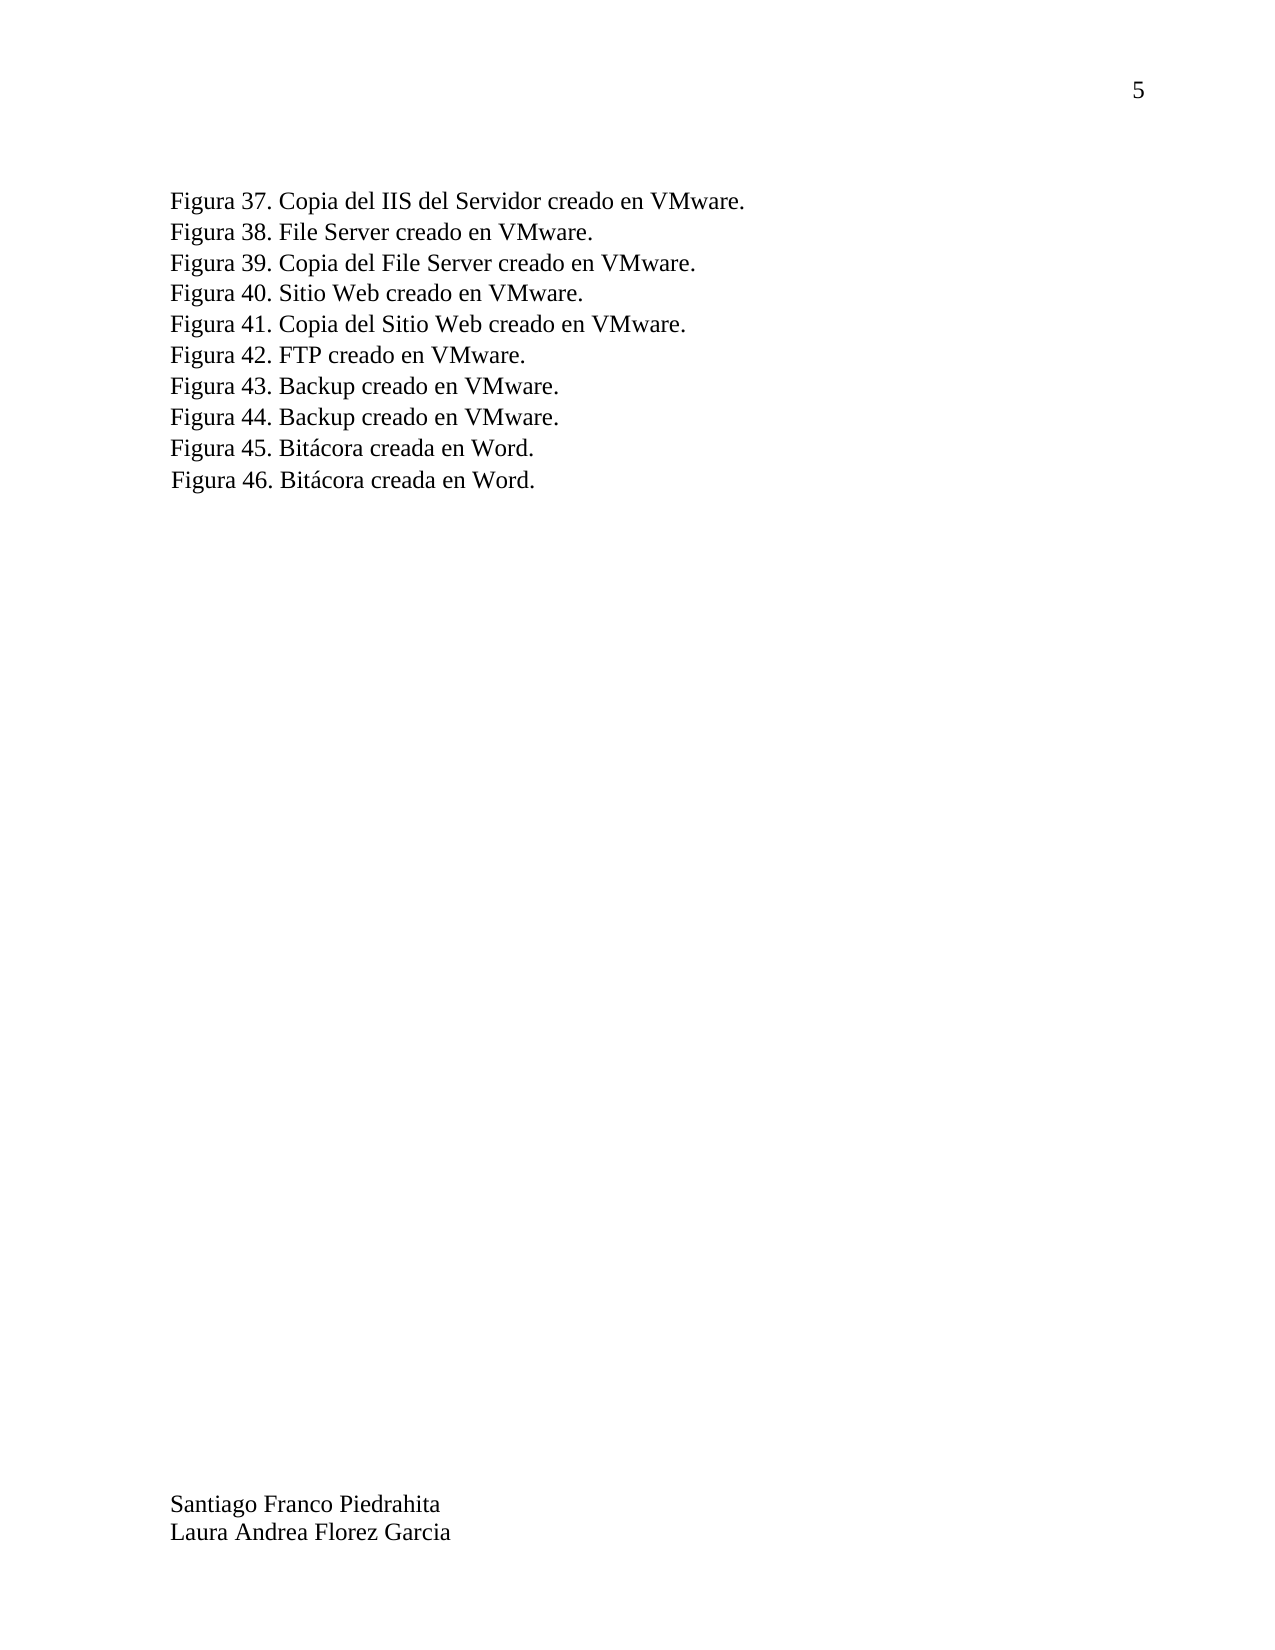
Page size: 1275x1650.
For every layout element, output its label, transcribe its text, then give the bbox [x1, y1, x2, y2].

text Figura 46. Bitácora creada en Word. [171, 465, 1071, 494]
text Figura 37. Copia del IIS del Servidor creado en VMware. [170, 186, 1088, 214]
text Figura 39. Copia del File Server creado en VMware. [170, 248, 1088, 276]
text Figura 42. FTP creado en VMware. [170, 340, 1088, 369]
text Figura 45. Bitácora creada en Word. [170, 433, 1088, 462]
text Figura 44. Backup creado en VMware. [170, 402, 1088, 431]
text Figura 38. File Server creado en VMware. [170, 217, 1088, 245]
text Figura 43. Backup creado en VMware. [170, 371, 1088, 400]
text Figura 41. Copia del Sitio Web creado en VMware. [170, 309, 1088, 338]
text Figura 40. Sitio Web creado en VMware. [170, 278, 1088, 307]
